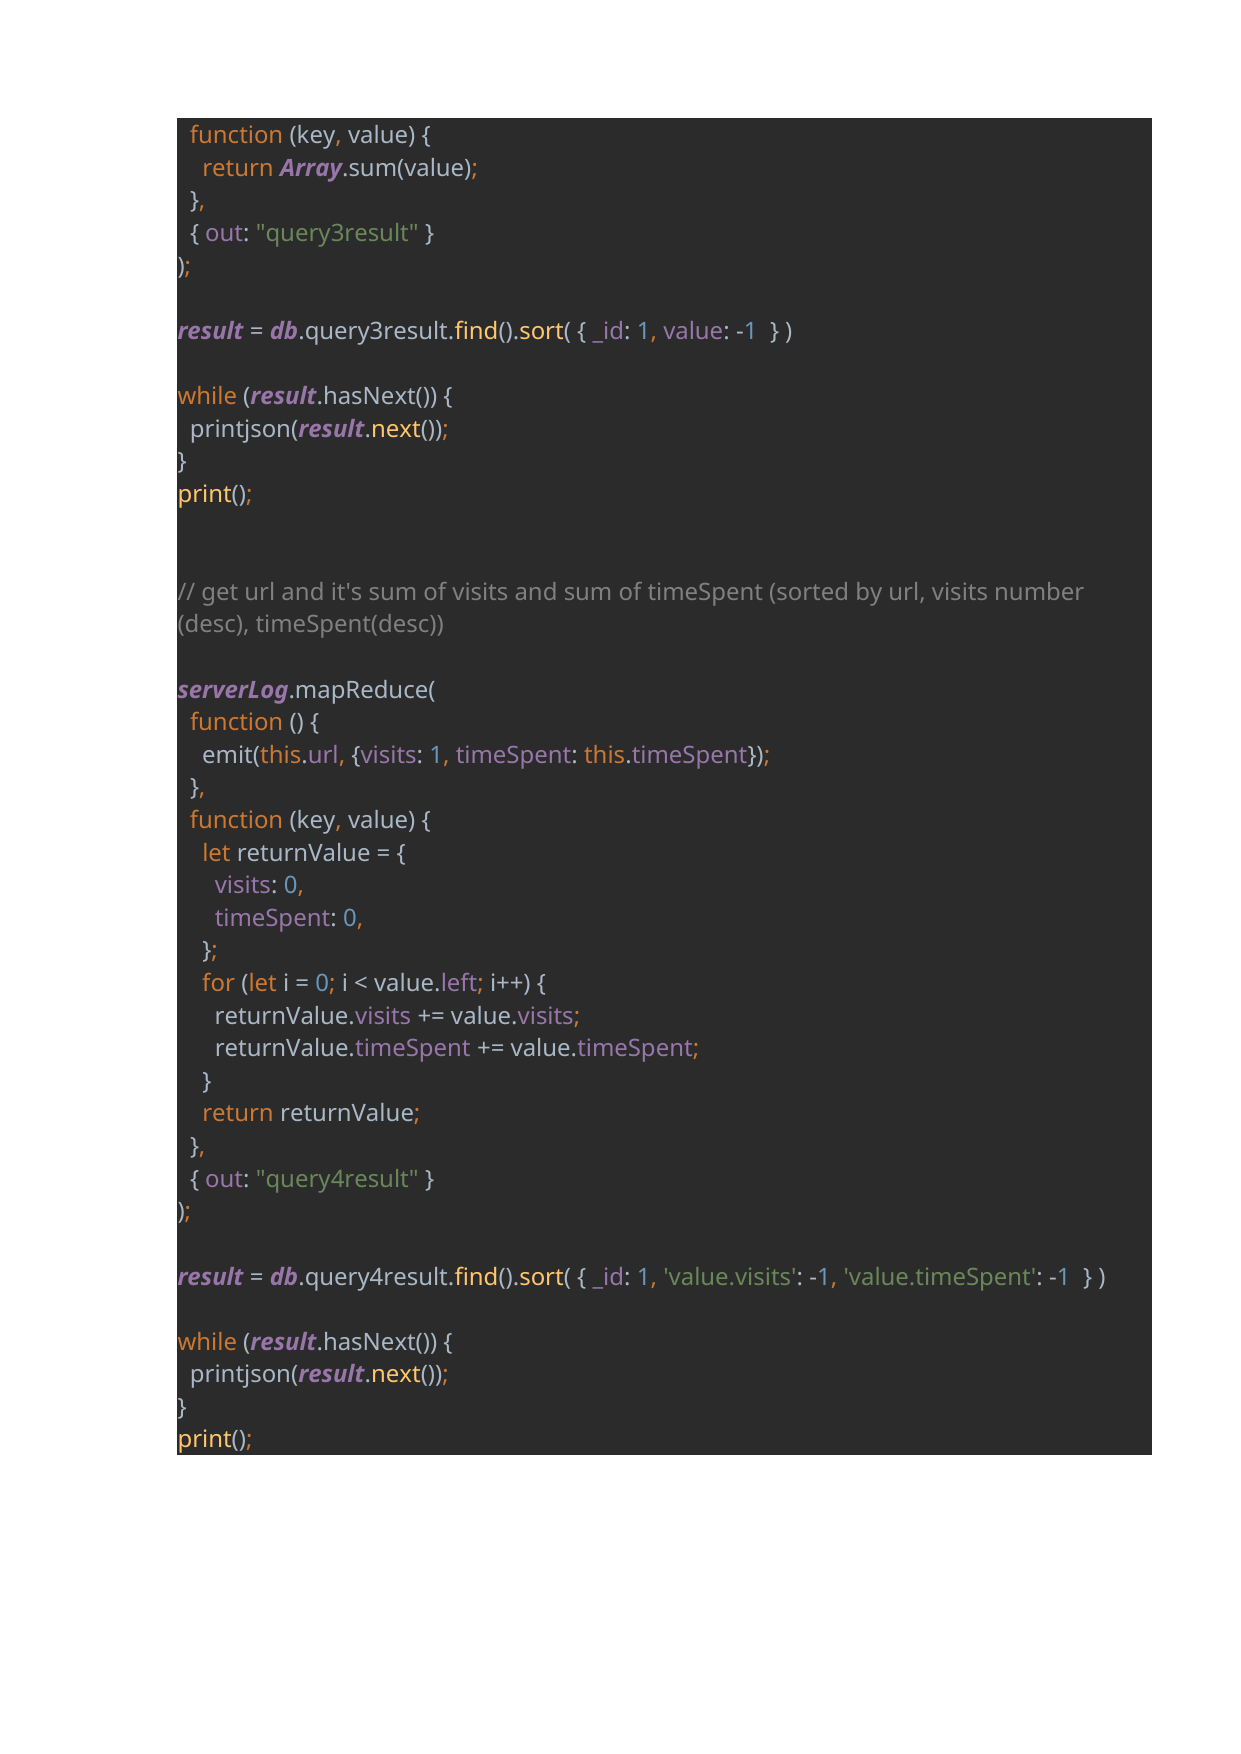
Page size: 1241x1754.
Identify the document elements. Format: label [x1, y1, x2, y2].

text [177, 118, 1152, 1455]
